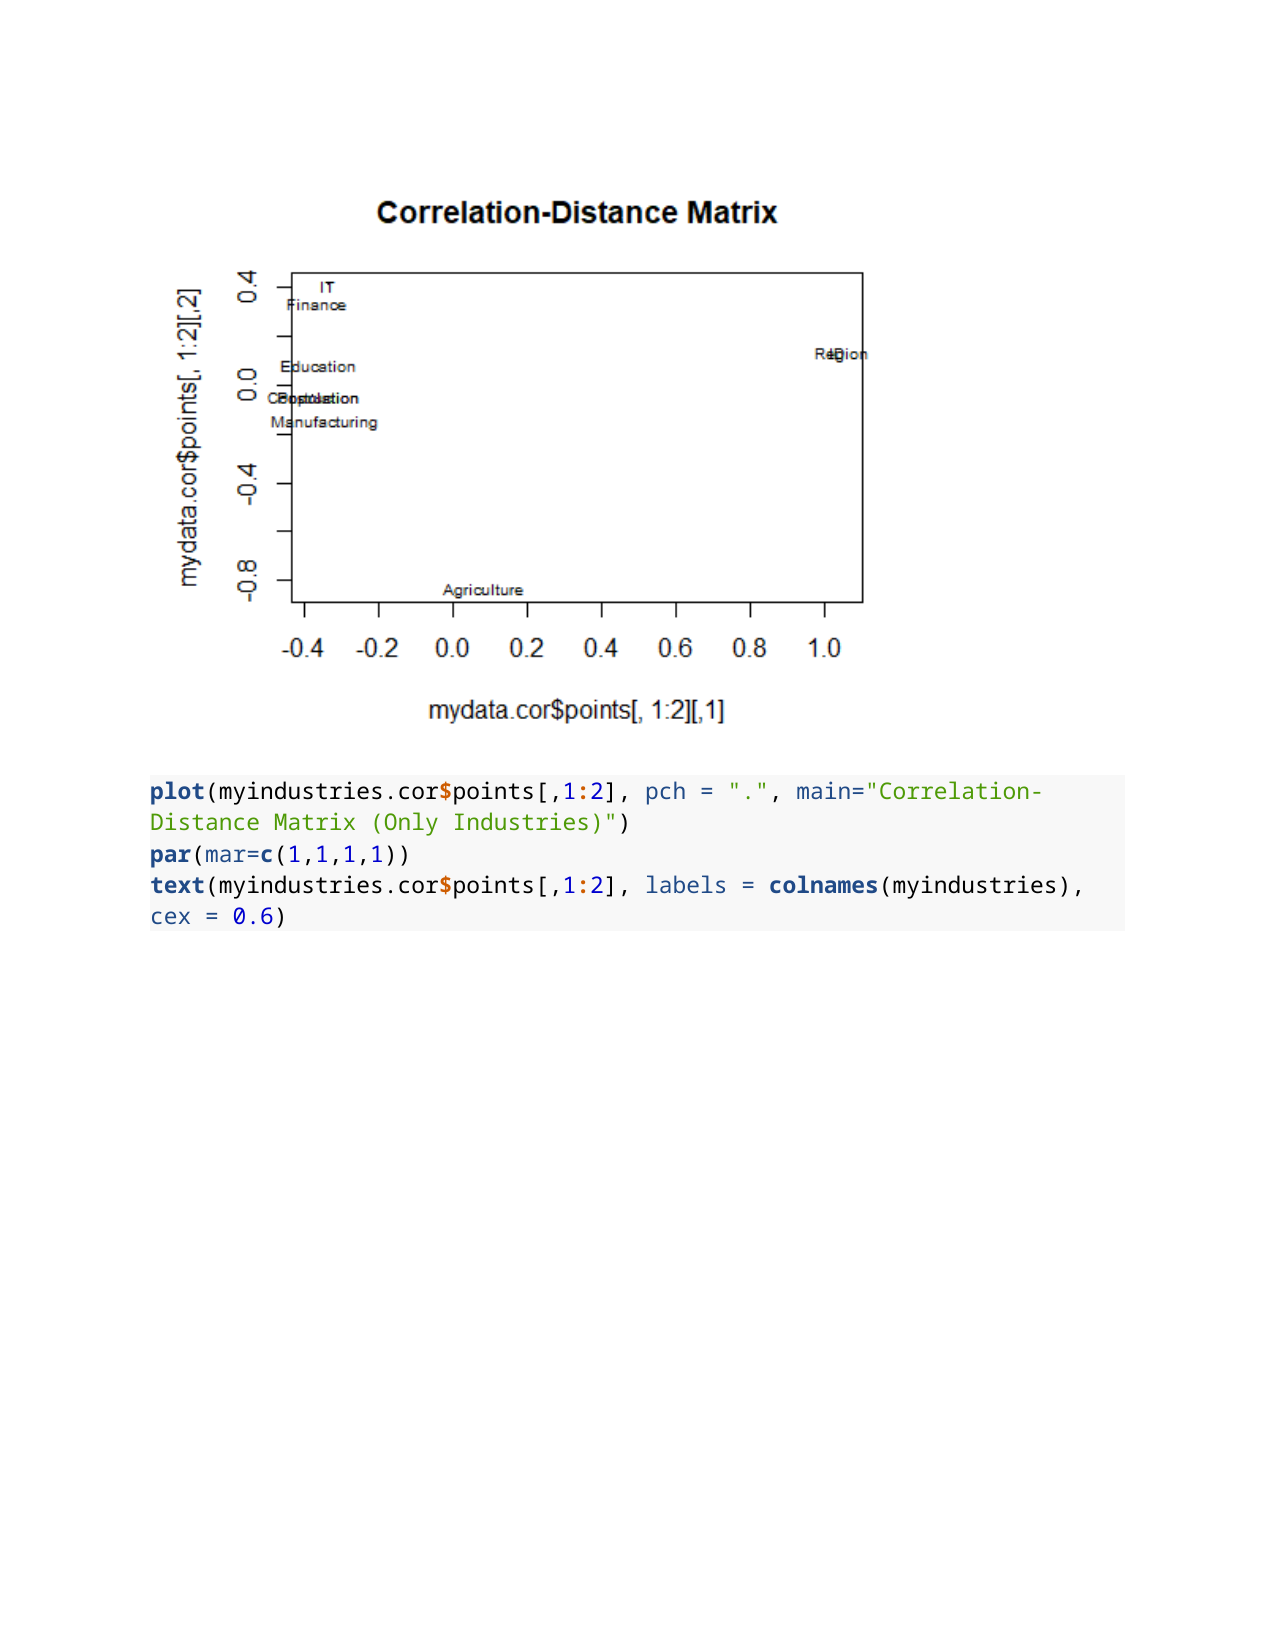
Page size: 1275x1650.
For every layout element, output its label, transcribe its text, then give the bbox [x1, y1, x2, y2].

text plot(myindustries.cor$points[,1:2], pch = ".", main="Correlation-Distance Matrix (Only Industries)") par(mar=c(1,1,1,1)) text(myindustries.cor$points[,1:2], labels = colnames(myindustries), cex = 0.6) [287, 775, 1125, 931]
picture [168, 150, 927, 757]
